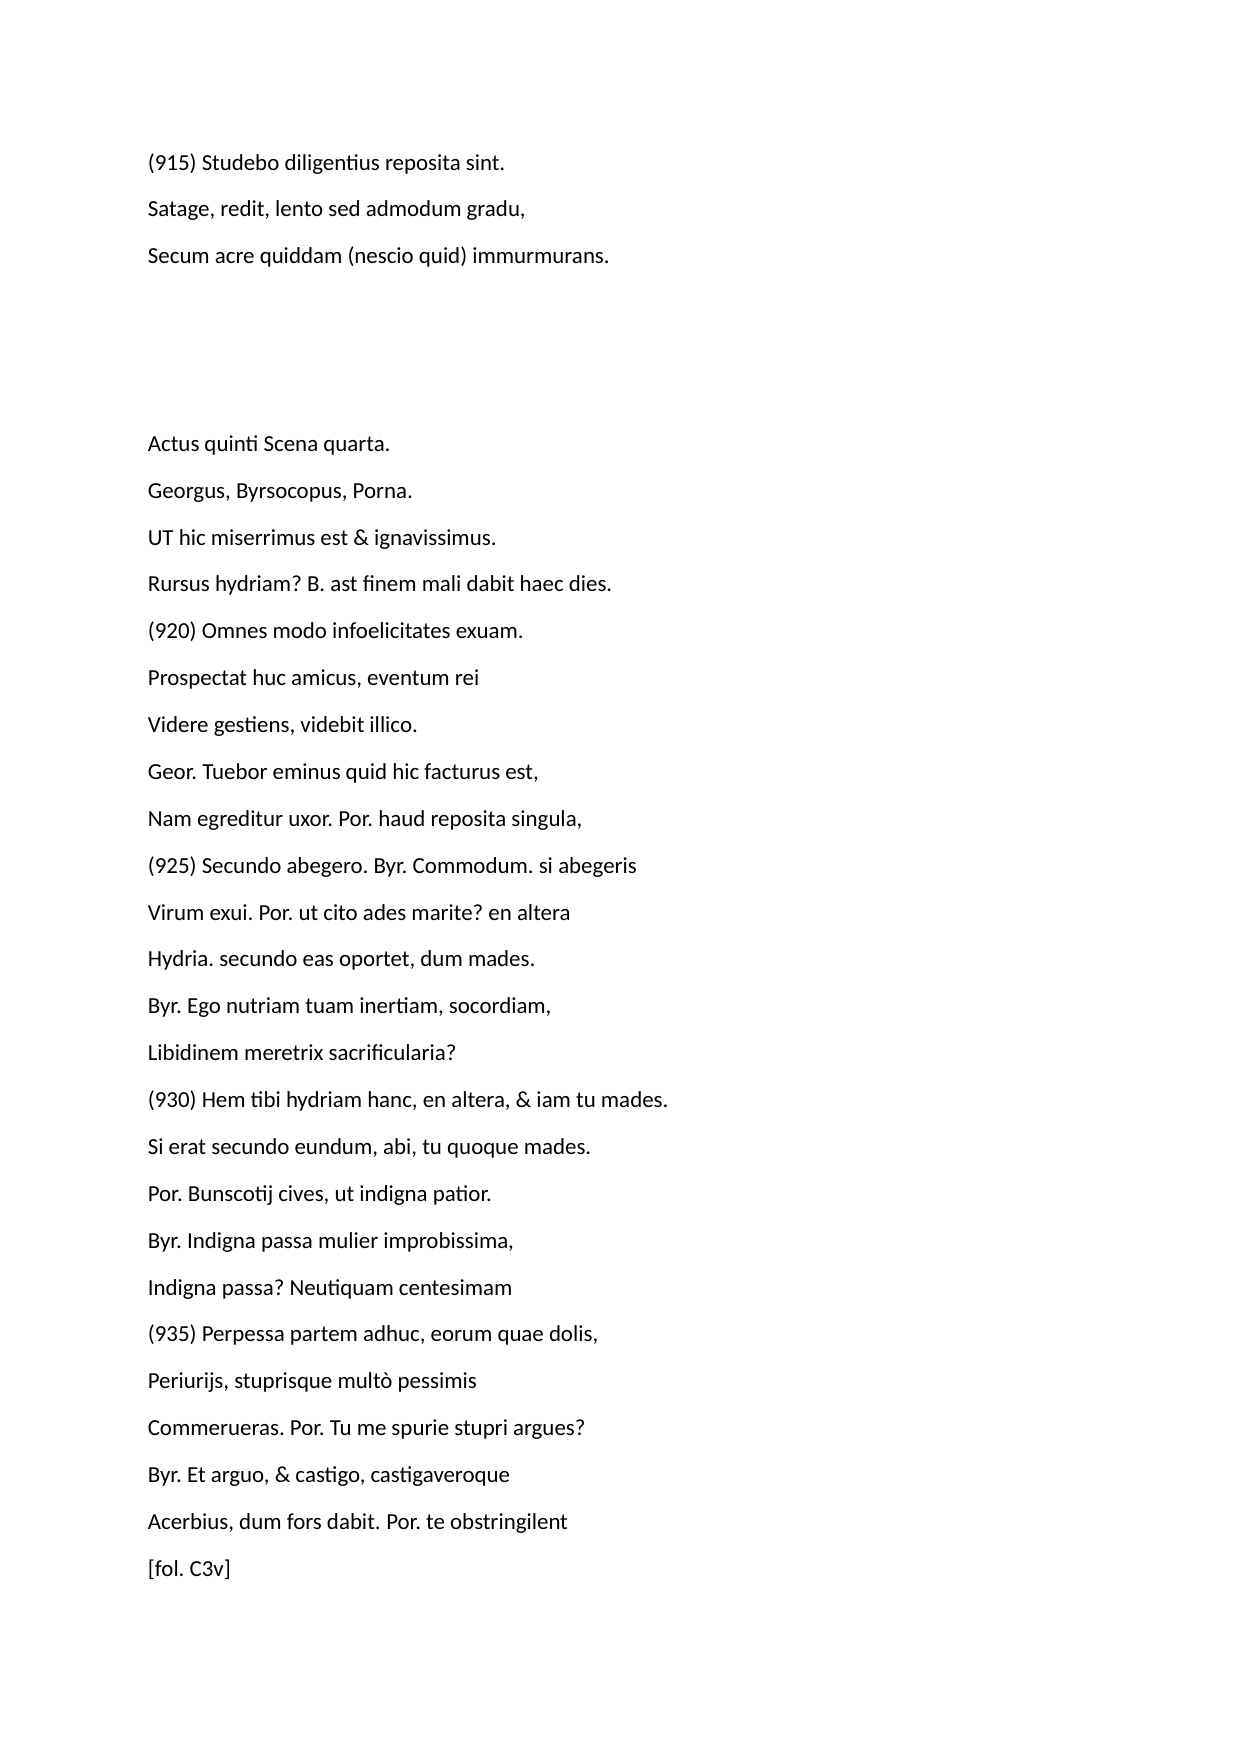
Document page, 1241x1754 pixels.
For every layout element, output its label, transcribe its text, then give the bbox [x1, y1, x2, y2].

text Nam egreditur uxor. Por. haud reposita singula, [148, 804, 916, 832]
text Indigna passa? Neutiquam centesimam [148, 1273, 916, 1301]
text (915) Studebo diligentius reposita sint. [148, 148, 916, 176]
text Satage, redit, lento sed admodum gradu, [148, 194, 916, 222]
text Hydria. secundo eas oportet, dum mades. [148, 944, 916, 972]
text Por. Bunscotij cives, ut indigna patior. [148, 1179, 916, 1207]
text Byr. Et arguo, & castigo, castigaveroque [148, 1460, 916, 1488]
text Actus quinti Scena quarta. [148, 429, 916, 457]
text Geor. Tuebor eminus quid hic facturus est, [148, 757, 916, 785]
text (930) Hem tibi hydriam hanc, en altera, & iam tu mades. [148, 1085, 916, 1113]
text Secum acre quiddam (nescio quid) immurmurans. [148, 241, 916, 269]
text (920) Omnes modo infoelicitates exuam. [148, 616, 916, 644]
text Virum exui. Por. ut cito ades marite? en altera [148, 898, 916, 926]
text Commerueras. Por. Tu me spurie stupri argues? [148, 1413, 916, 1441]
text Videre gestiens, videbit illico. [148, 710, 916, 738]
text Georgus, Byrsocopus, Porna. [148, 476, 916, 504]
text Acerbius, dum fors dabit. Por. te obstringilent [148, 1507, 916, 1535]
text Prospectat huc amicus, eventum rei [148, 663, 916, 691]
text Rursus hydriam? B. ast finem mali dabit haec dies. [148, 569, 916, 597]
text Periurijs, stuprisque multò pessimis [148, 1366, 916, 1394]
text Libidinem meretrix sacrificularia? [148, 1038, 916, 1066]
text Byr. Ego nutriam tuam inertiam, socordiam, [148, 991, 916, 1019]
text Si erat secundo eundum, abi, tu quoque mades. [148, 1132, 916, 1160]
text UT hic miserrimus est & ignavissimus. [148, 523, 916, 551]
text (935) Perpessa partem adhuc, eorum quae dolis, [148, 1319, 916, 1347]
text [fol. C3v] [148, 1554, 916, 1582]
text Byr. Indigna passa mulier improbissima, [148, 1226, 916, 1254]
text (925) Secundo abegero. Byr. Commodum. si abegeris [148, 851, 916, 879]
